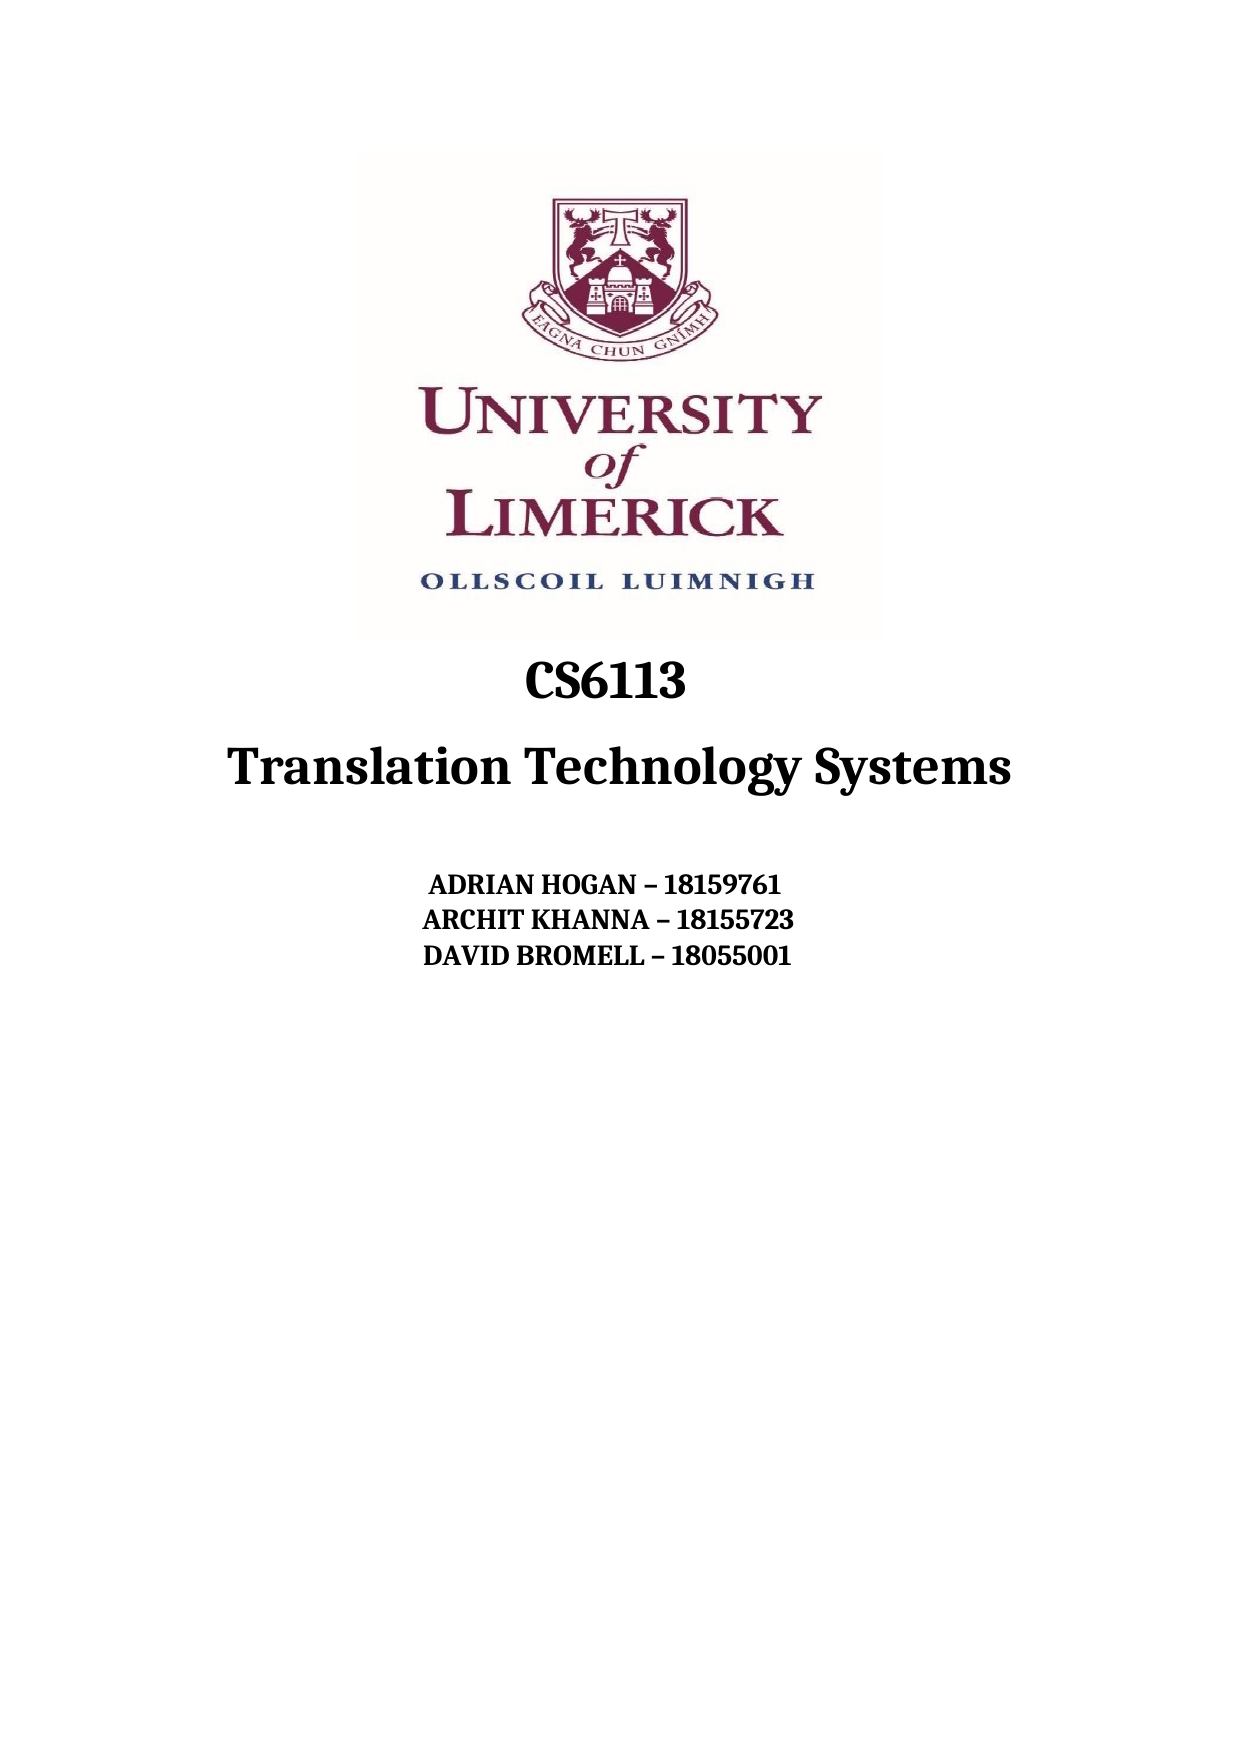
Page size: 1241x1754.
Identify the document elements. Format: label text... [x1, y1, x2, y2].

text ARCHIT KHANNA – 18155723 [422, 903, 1090, 937]
text Translation Technology Systems [150, 736, 1090, 798]
picture [356, 150, 884, 640]
text DAVID BROMELL – 18055001 [423, 939, 1090, 973]
text CS6113 [525, 650, 1090, 712]
text ADRIAN HOGAN – 18159761 [428, 868, 1090, 902]
